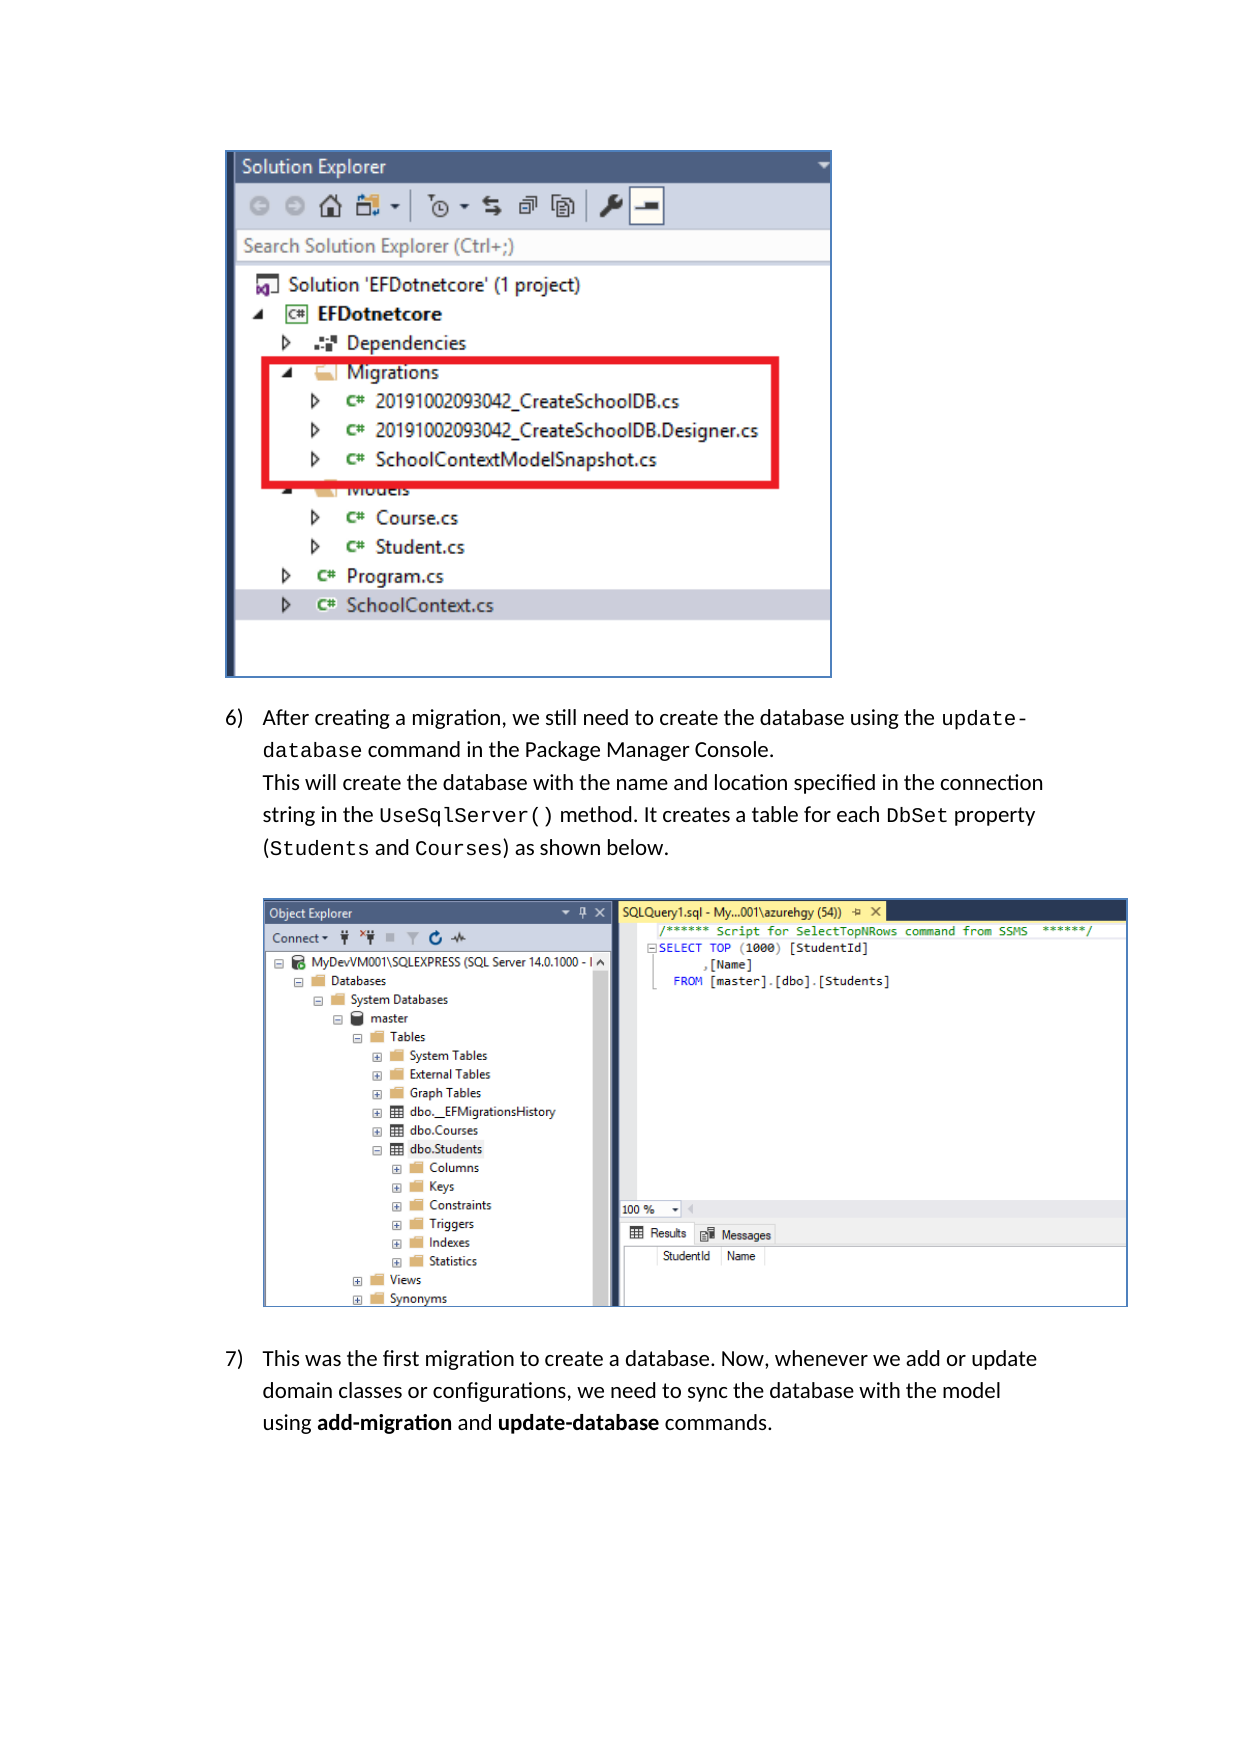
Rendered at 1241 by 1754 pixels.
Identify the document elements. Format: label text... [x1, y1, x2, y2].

list This will create the database with the name and location specified in the connection string in the UseSqlServer() method. It creates a table for each DbSet property (Students and Courses) as shown below. [262, 768, 1053, 862]
list After creating a migration, we still need to create the database using the update-database command in the Package Manager Console. [225, 703, 1053, 764]
list This was the first migration to create a database. Now, whenever we add or update domain classes or configurations, we need to sync the database with the model using add-migration and update-database commands. [225, 1344, 1053, 1436]
